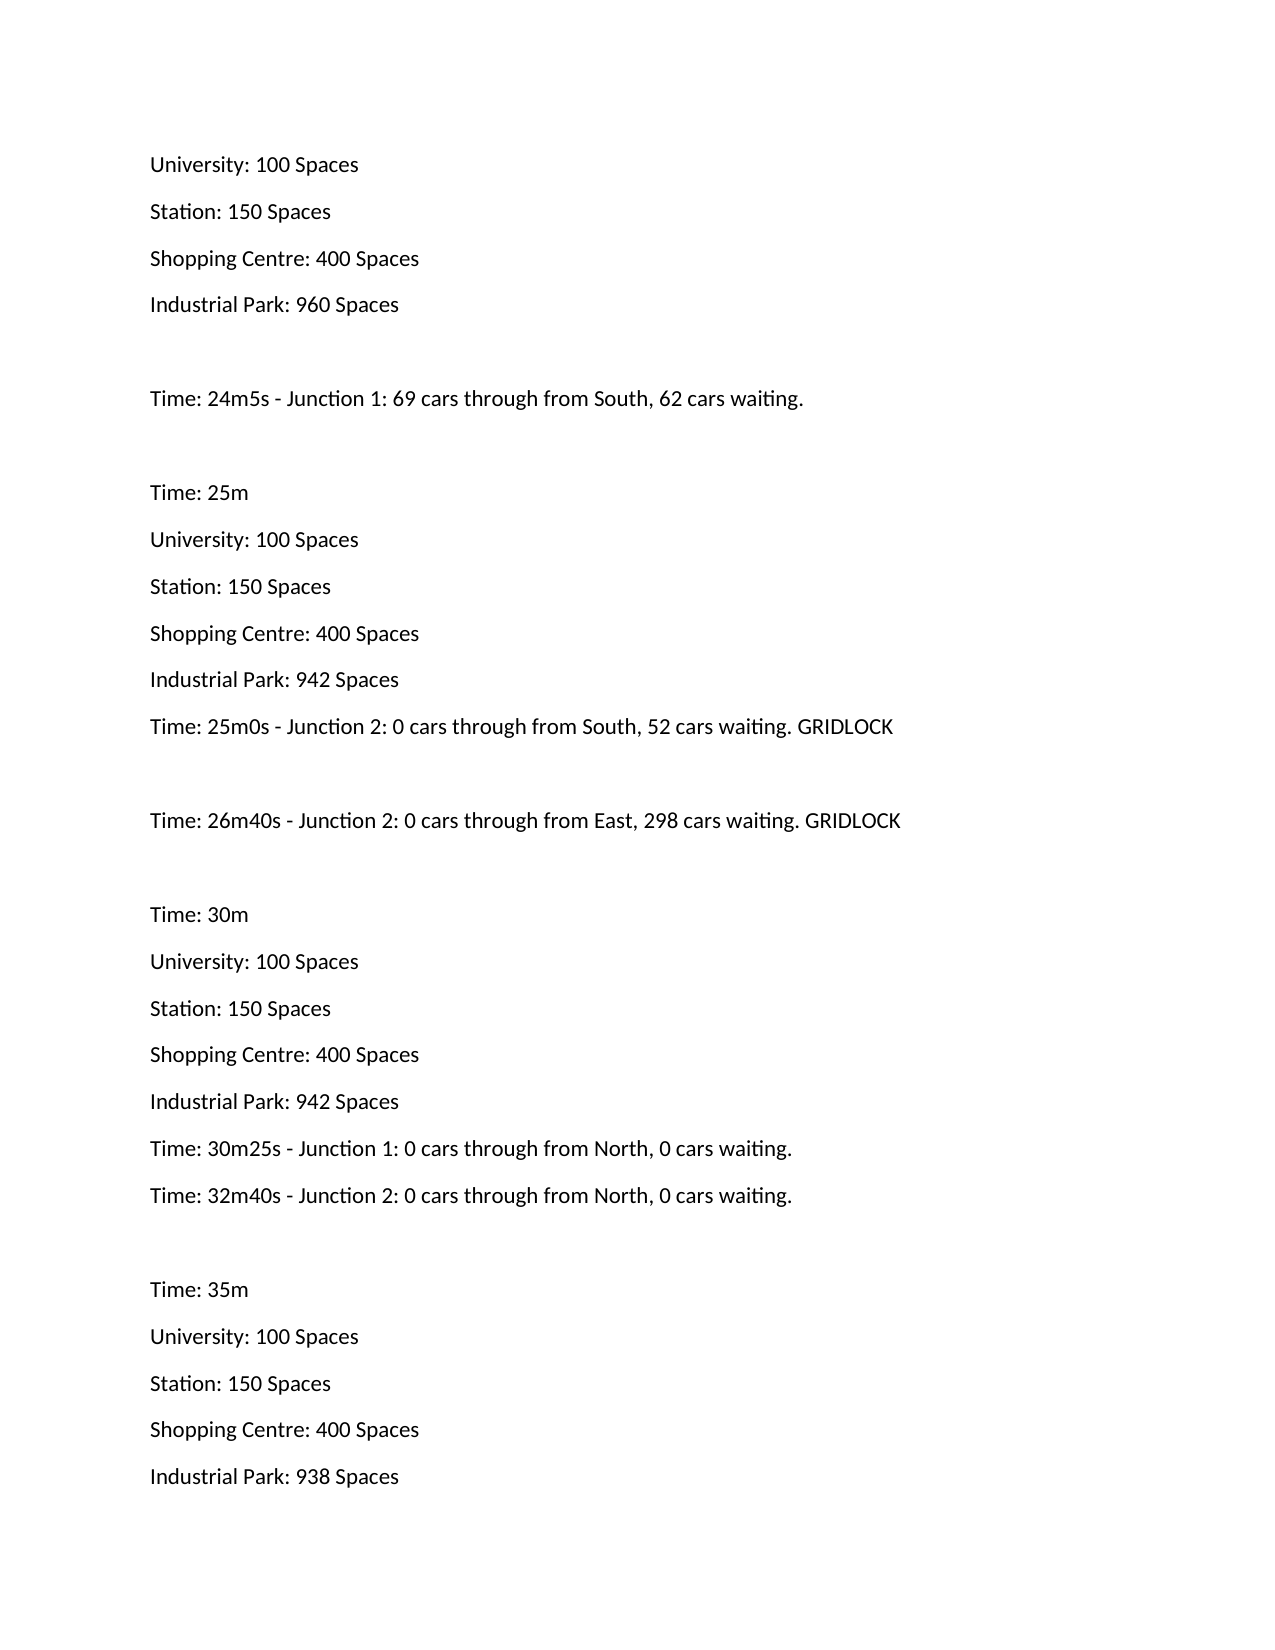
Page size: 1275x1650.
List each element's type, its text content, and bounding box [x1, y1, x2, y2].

text Industrial Park: 942 Spaces [150, 1087, 1125, 1116]
text University: 100 Spaces [150, 525, 1125, 553]
text Time: 25m0s - Junction 2: 0 cars through from South, 52 cars waiting. GRIDLOCK [150, 712, 1125, 741]
text University: 100 Spaces [150, 1322, 1125, 1350]
text Station: 150 Spaces [150, 994, 1125, 1022]
text Time: 35m [150, 1275, 1125, 1303]
text University: 100 Spaces [150, 150, 1125, 178]
text Time: 30m25s - Junction 1: 0 cars through from North, 0 cars waiting. [150, 1134, 1125, 1162]
text Shopping Centre: 400 Spaces [150, 1416, 1125, 1444]
text University: 100 Spaces [150, 947, 1125, 975]
text Shopping Centre: 400 Spaces [150, 244, 1125, 272]
text Industrial Park: 938 Spaces [150, 1462, 1125, 1491]
text Shopping Centre: 400 Spaces [150, 619, 1125, 647]
text Station: 150 Spaces [150, 197, 1125, 225]
text Shopping Centre: 400 Spaces [150, 1041, 1125, 1069]
text Time: 26m40s - Junction 2: 0 cars through from East, 298 cars waiting. GRIDLOCK [150, 806, 1125, 834]
text Station: 150 Spaces [150, 572, 1125, 600]
text Industrial Park: 960 Spaces [150, 291, 1125, 319]
text Time: 32m40s - Junction 2: 0 cars through from North, 0 cars waiting. [150, 1181, 1125, 1209]
text Time: 30m [150, 900, 1125, 928]
text Station: 150 Spaces [150, 1369, 1125, 1397]
text Time: 25m [150, 478, 1125, 506]
text Time: 24m5s - Junction 1: 69 cars through from South, 62 cars waiting. [150, 384, 1125, 412]
text Industrial Park: 942 Spaces [150, 666, 1125, 694]
